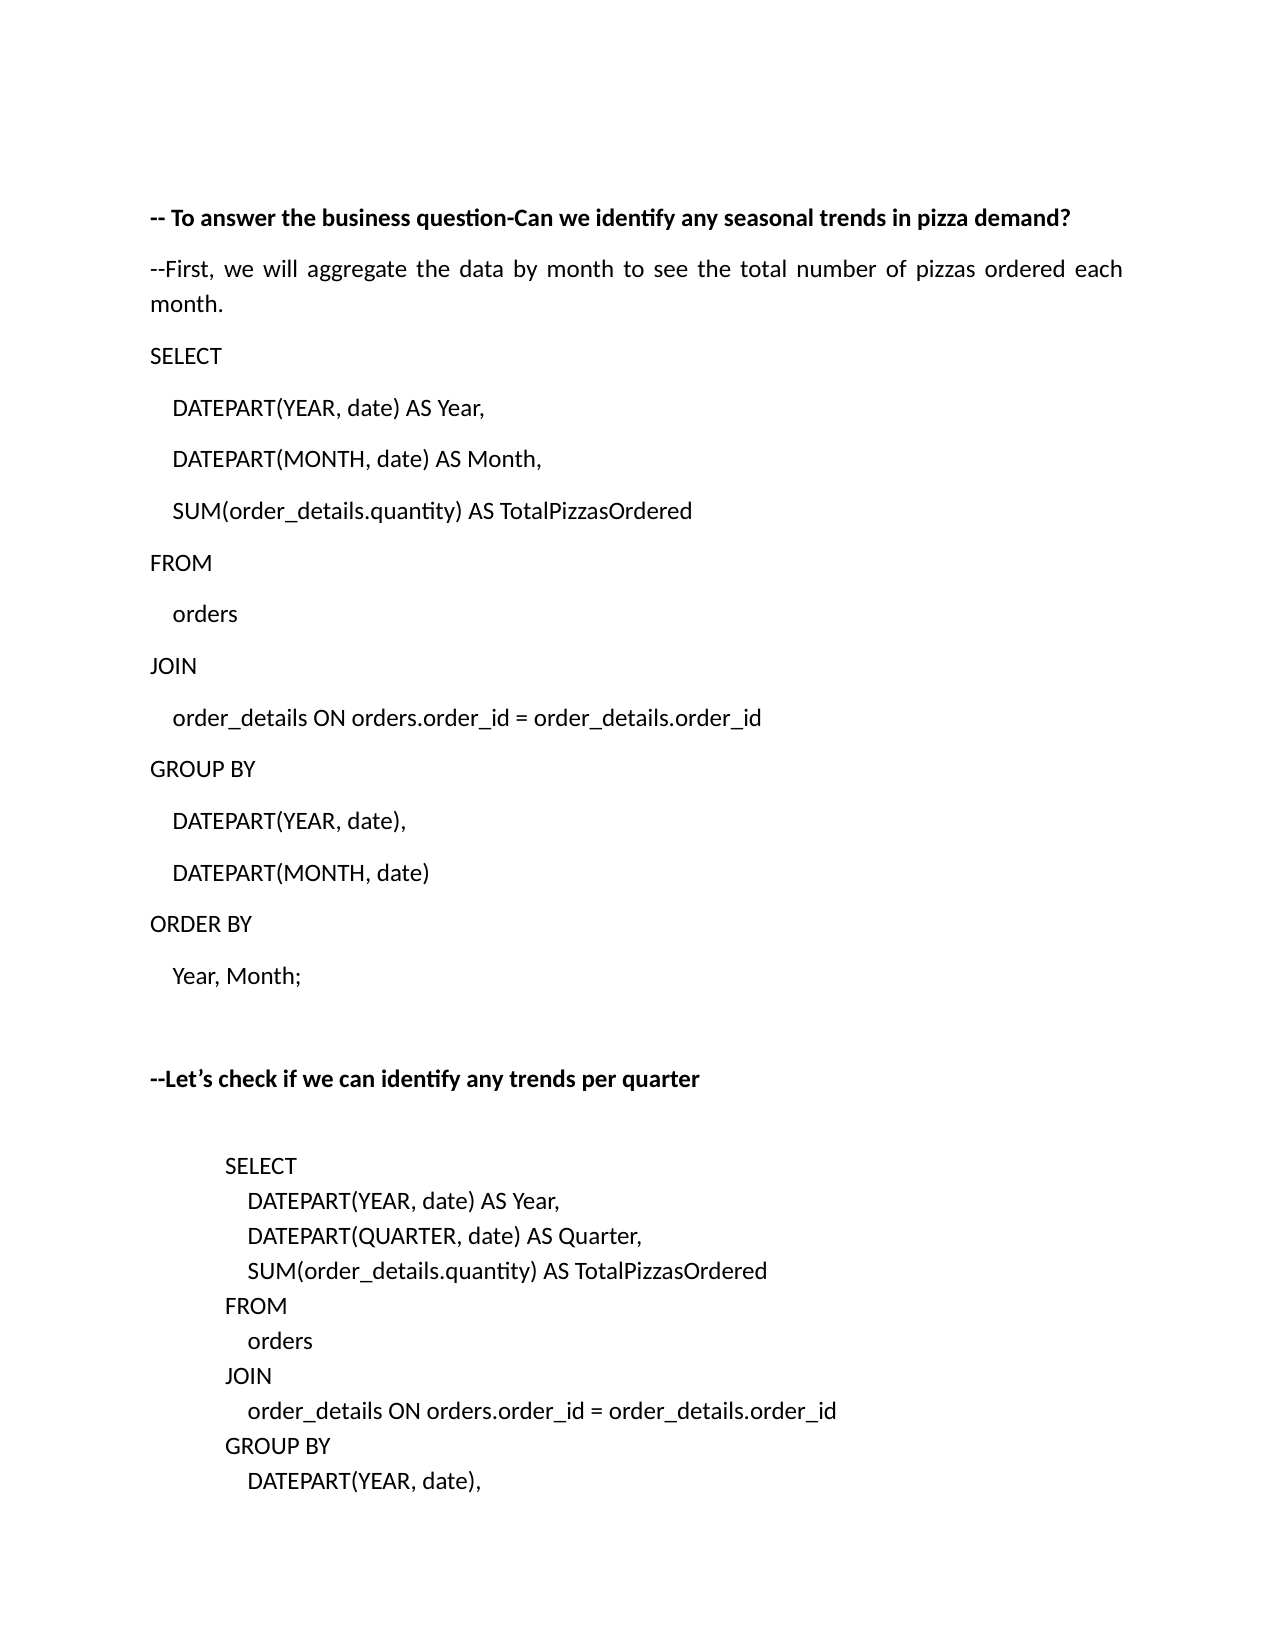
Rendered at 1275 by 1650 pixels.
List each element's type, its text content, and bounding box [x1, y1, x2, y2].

text ORDER BY [150, 908, 1125, 939]
text -- To answer the business question-Can we identify any seasonal trends in pizza demand? [150, 202, 1125, 232]
text DATEPART(MONTH, date) [150, 857, 1125, 887]
text orders [150, 598, 1125, 629]
list GROUP BY [225, 1430, 1125, 1461]
list DATEPART(QUARTER, date) AS Quarter, [225, 1220, 1125, 1251]
list DATEPART(YEAR, date) AS Year, [225, 1185, 1125, 1216]
list SUM(order_details.quantity) AS TotalPizzasOrdered [225, 1255, 1125, 1286]
text GROUP BY [150, 753, 1125, 784]
text DATEPART(YEAR, date), [150, 805, 1125, 836]
text --First, we will aggregate the data by month to see the total number of pizzas ordered each month. [150, 253, 1125, 319]
list SELECT [225, 1150, 1125, 1181]
list JOIN [225, 1360, 1125, 1391]
list FROM [225, 1290, 1125, 1321]
text --Let’s check if we can identify any trends per quarter [150, 1063, 1125, 1094]
text SELECT [150, 340, 1125, 371]
text Year, Month; [150, 960, 1125, 991]
text SUM(order_details.quantity) AS TotalPizzasOrdered [150, 495, 1125, 526]
text order_details ON orders.order_id = order_details.order_id [150, 702, 1125, 732]
list DATEPART(YEAR, date), [225, 1465, 1125, 1496]
text JOIN [150, 650, 1125, 681]
list orders [225, 1325, 1125, 1356]
text DATEPART(MONTH, date) AS Month, [150, 443, 1125, 474]
list order_details ON orders.order_id = order_details.order_id [225, 1395, 1125, 1426]
text DATEPART(YEAR, date) AS Year, [150, 392, 1125, 422]
text FROM [150, 547, 1125, 577]
